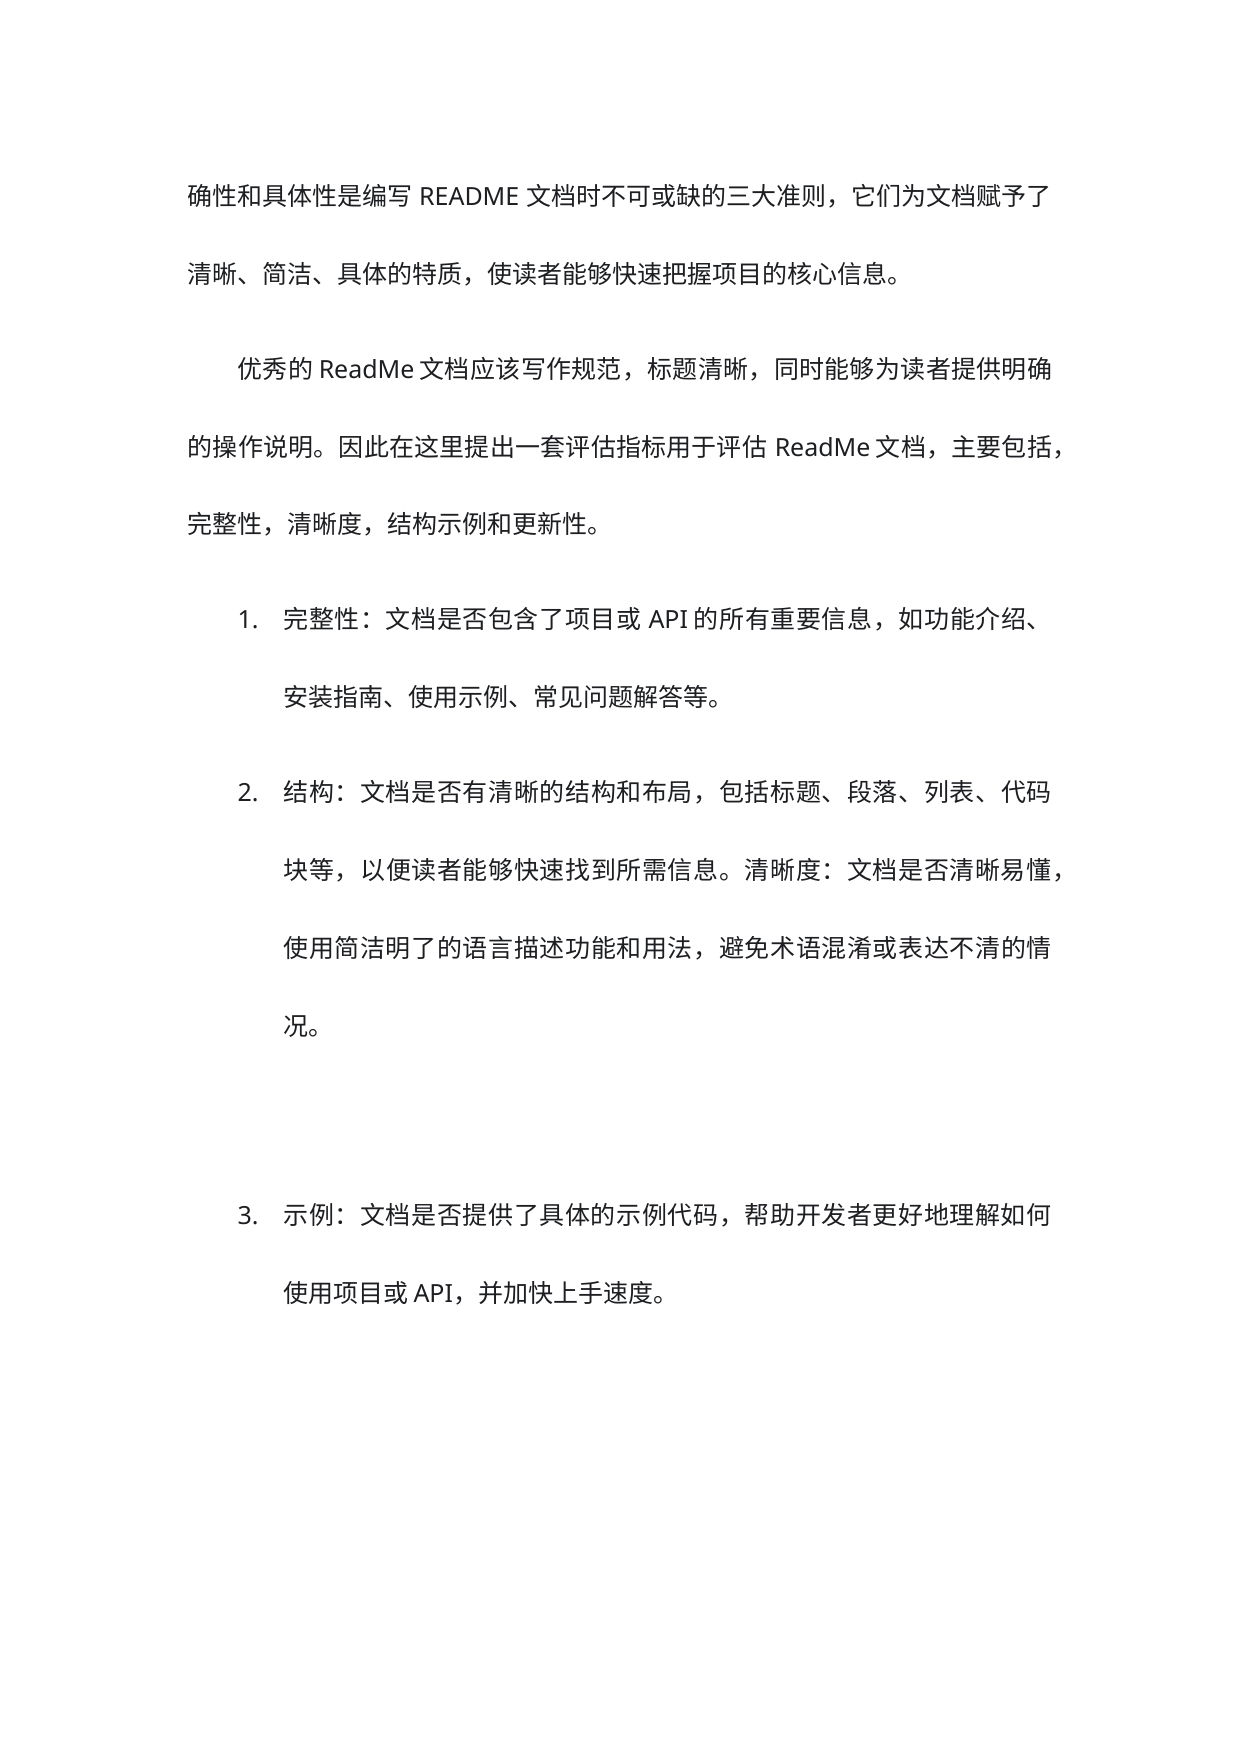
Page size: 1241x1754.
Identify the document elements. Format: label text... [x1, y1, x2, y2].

list 结构：文档是否有清晰的结构和布局，包括标题、段落、列表、代码块等，以便读者能够快速找到所需信息。清晰度：文档是否清晰易懂，使用简洁明了的语言描述功能和用法，避免术语混淆或表达不清的情况。 [237, 758, 1053, 1057]
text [187, 162, 1053, 305]
list 示例：文档是否提供了具体的示例代码，帮助开发者更好地理解如何使用项目或API，并加快上手速度。 [237, 1181, 1053, 1324]
list 完整性：文档是否包含了项目或API的所有重要信息，如功能介绍、安装指南、使用示例、常见问题解答等。 [237, 586, 1053, 728]
text 优秀的ReadMe文档应该写作规范，标题清晰，同时能够为读者提供明确的操作说明。因此在这里提出一套评估指标用于评估ReadMe文档，主要包括，完整性，清晰度，结构示例和更新性。 [187, 335, 1053, 556]
